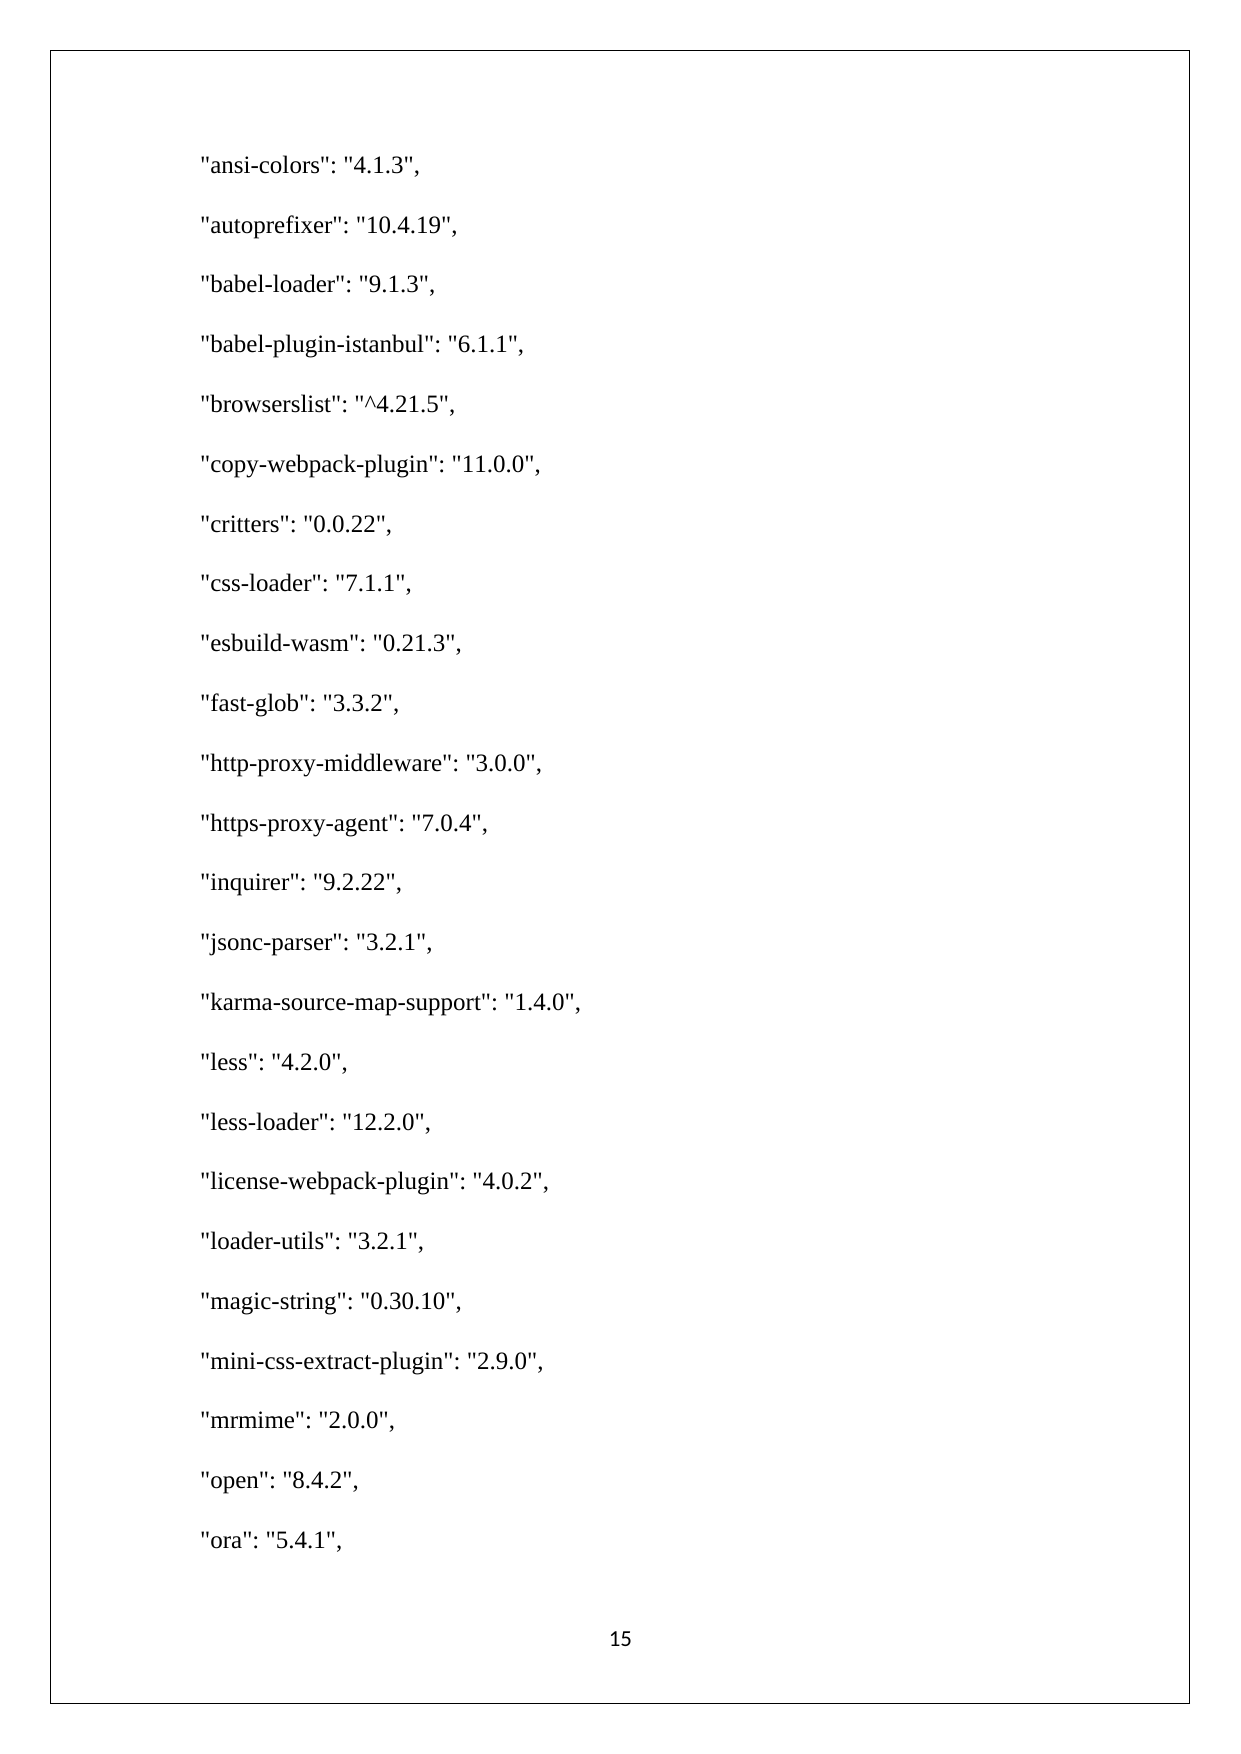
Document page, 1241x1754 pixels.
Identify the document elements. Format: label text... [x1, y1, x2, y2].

text "magic-string": "0.30.10", [150, 1286, 1090, 1315]
text "mrmime": "2.0.0", [150, 1406, 1090, 1434]
text "ora": "5.4.1", [150, 1525, 1090, 1554]
text "esbuild-wasm": "0.21.3", [150, 628, 1090, 657]
text "jsonc-parser": "3.2.1", [150, 927, 1090, 956]
text "copy-webpack-plugin": "11.0.0", [150, 449, 1090, 478]
text "less-loader": "12.2.0", [150, 1107, 1090, 1135]
text "babel-plugin-istanbul": "6.1.1", [150, 329, 1090, 358]
text "http-proxy-middleware": "3.0.0", [150, 748, 1090, 777]
text "fast-glob": "3.3.2", [150, 688, 1090, 717]
text "critters": "0.0.22", [150, 509, 1090, 537]
text "ansi-colors": "4.1.3", [150, 150, 1090, 179]
text "autoprefixer": "10.4.19", [150, 210, 1090, 238]
text "css-loader": "7.1.1", [150, 568, 1090, 597]
text "https-proxy-agent": "7.0.4", [150, 808, 1090, 836]
text "open": "8.4.2", [150, 1465, 1090, 1494]
text "karma-source-map-support": "1.4.0", [150, 987, 1090, 1016]
text "mini-css-extract-plugin": "2.9.0", [150, 1346, 1090, 1374]
text "less": "4.2.0", [150, 1047, 1090, 1076]
text "loader-utils": "3.2.1", [150, 1226, 1090, 1255]
text "browserslist": "^4.21.5", [150, 389, 1090, 418]
text "license-webpack-plugin": "4.0.2", [150, 1166, 1090, 1195]
text "babel-loader": "9.1.3", [150, 269, 1090, 298]
text "inquirer": "9.2.22", [150, 867, 1090, 896]
